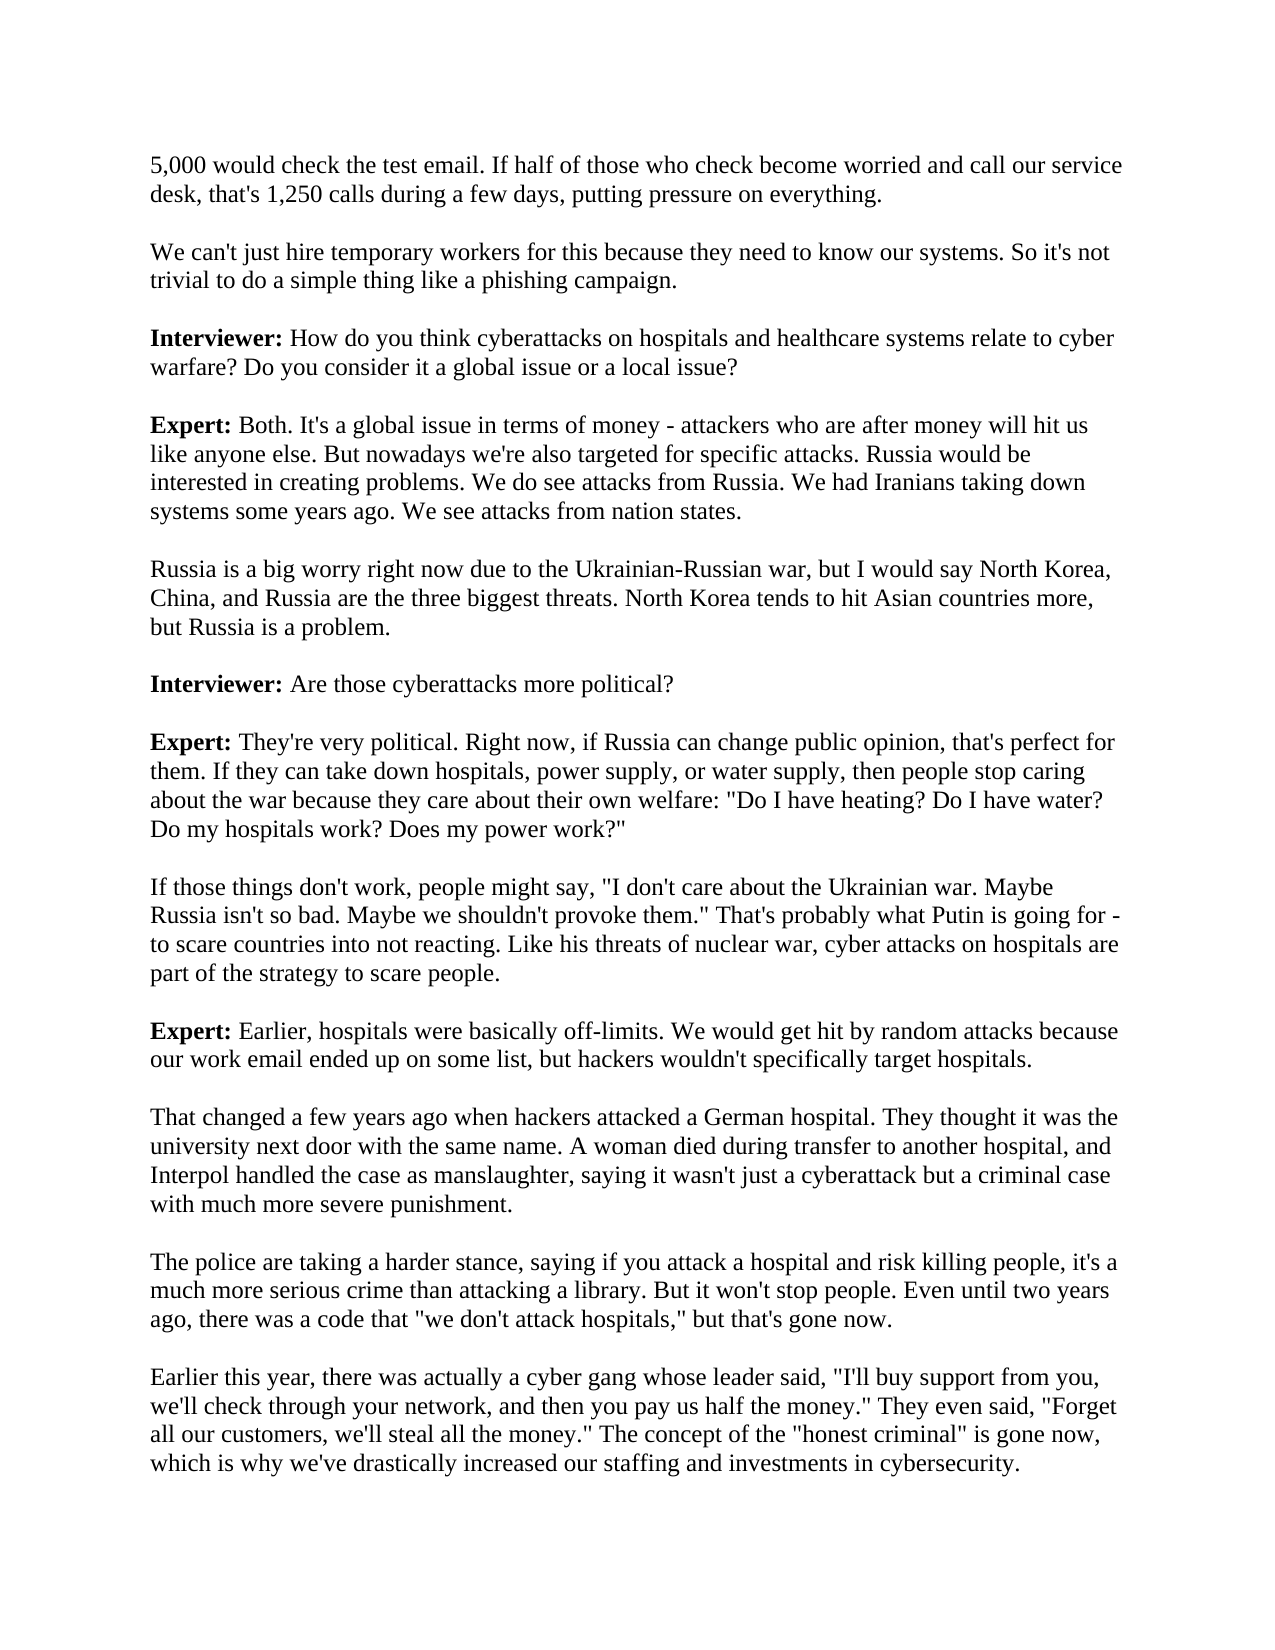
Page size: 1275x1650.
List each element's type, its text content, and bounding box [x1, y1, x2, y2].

text That changed a few years ago when hackers attacked a German hospital. They thought it was the university next door with the same name. A woman died during transfer to another hospital, and Interpol handled the case as manslaughter, saying it wasn't just a cyberattack but a criminal case with much more severe punishment. [150, 1102, 1125, 1217]
text If those things don't work, people might say, "I don't care about the Ukrainian war. Maybe Russia isn't so bad. Maybe we shouldn't provoke them." That's probably what Putin is going for - to scare countries into not reacting. Like his threats of nuclear war, cyber attacks on hospitals are part of the strategy to scare people. [150, 872, 1125, 987]
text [150, 150, 1125, 207]
text Interviewer: Are those cyberattacks more political? [150, 669, 1125, 698]
text Expert: They're very political. Right now, if Russia can change public opinion, that's perfect for them. If they can take down hospitals, power supply, or water supply, then people stop caring about the war because they care about their own welfare: "Do I have heating? Do I have water? Do my hospitals work? Does my power work?" [150, 727, 1125, 842]
text The police are taking a harder stance, saying if you attack a hospital and risk killing people, it's a much more serious crime than attacking a library. But it won't stop people. Even until two years ago, there was a code that "we don't attack hospitals," but that's gone now. [150, 1247, 1125, 1333]
text Expert: Earlier, hospitals were basically off-limits. We would get hit by random attacks because our work email ended up on some list, but hackers wouldn't specifically target hospitals. [150, 1016, 1125, 1073]
text We can't just hire temporary workers for this because they need to know our systems. So it's not trivial to do a simple thing like a phishing campaign. [150, 237, 1125, 294]
text Expert: Both. It's a global issue in terms of money - attackers who are after money will hit us like anyone else. But nowadays we're also targeted for specific attacks. Russia would be interested in creating problems. We do see attacks from Russia. We had Iranians taking down systems some years ago. We see attacks from nation states. [150, 410, 1125, 525]
text Interviewer: How do you think cyberattacks on hospitals and healthcare systems relate to cyber warfare? Do you consider it a global issue or a local issue? [150, 323, 1125, 381]
text Earlier this year, there was actually a cyber gang whose leader said, "I'll buy support from you, we'll check through your network, and then you pay us half the money." They even said, "Forget all our customers, we'll steal all the money." The concept of the "honest criminal" is gone now, which is why we've drastically increased our staffing and investments in cybersecurity. [150, 1362, 1125, 1477]
text Russia is a big worry right now due to the Ukrainian-Russian war, but I would say North Korea, China, and Russia are the three biggest threats. North Korea tends to hit Asian countries more, but Russia is a problem. [150, 554, 1125, 640]
